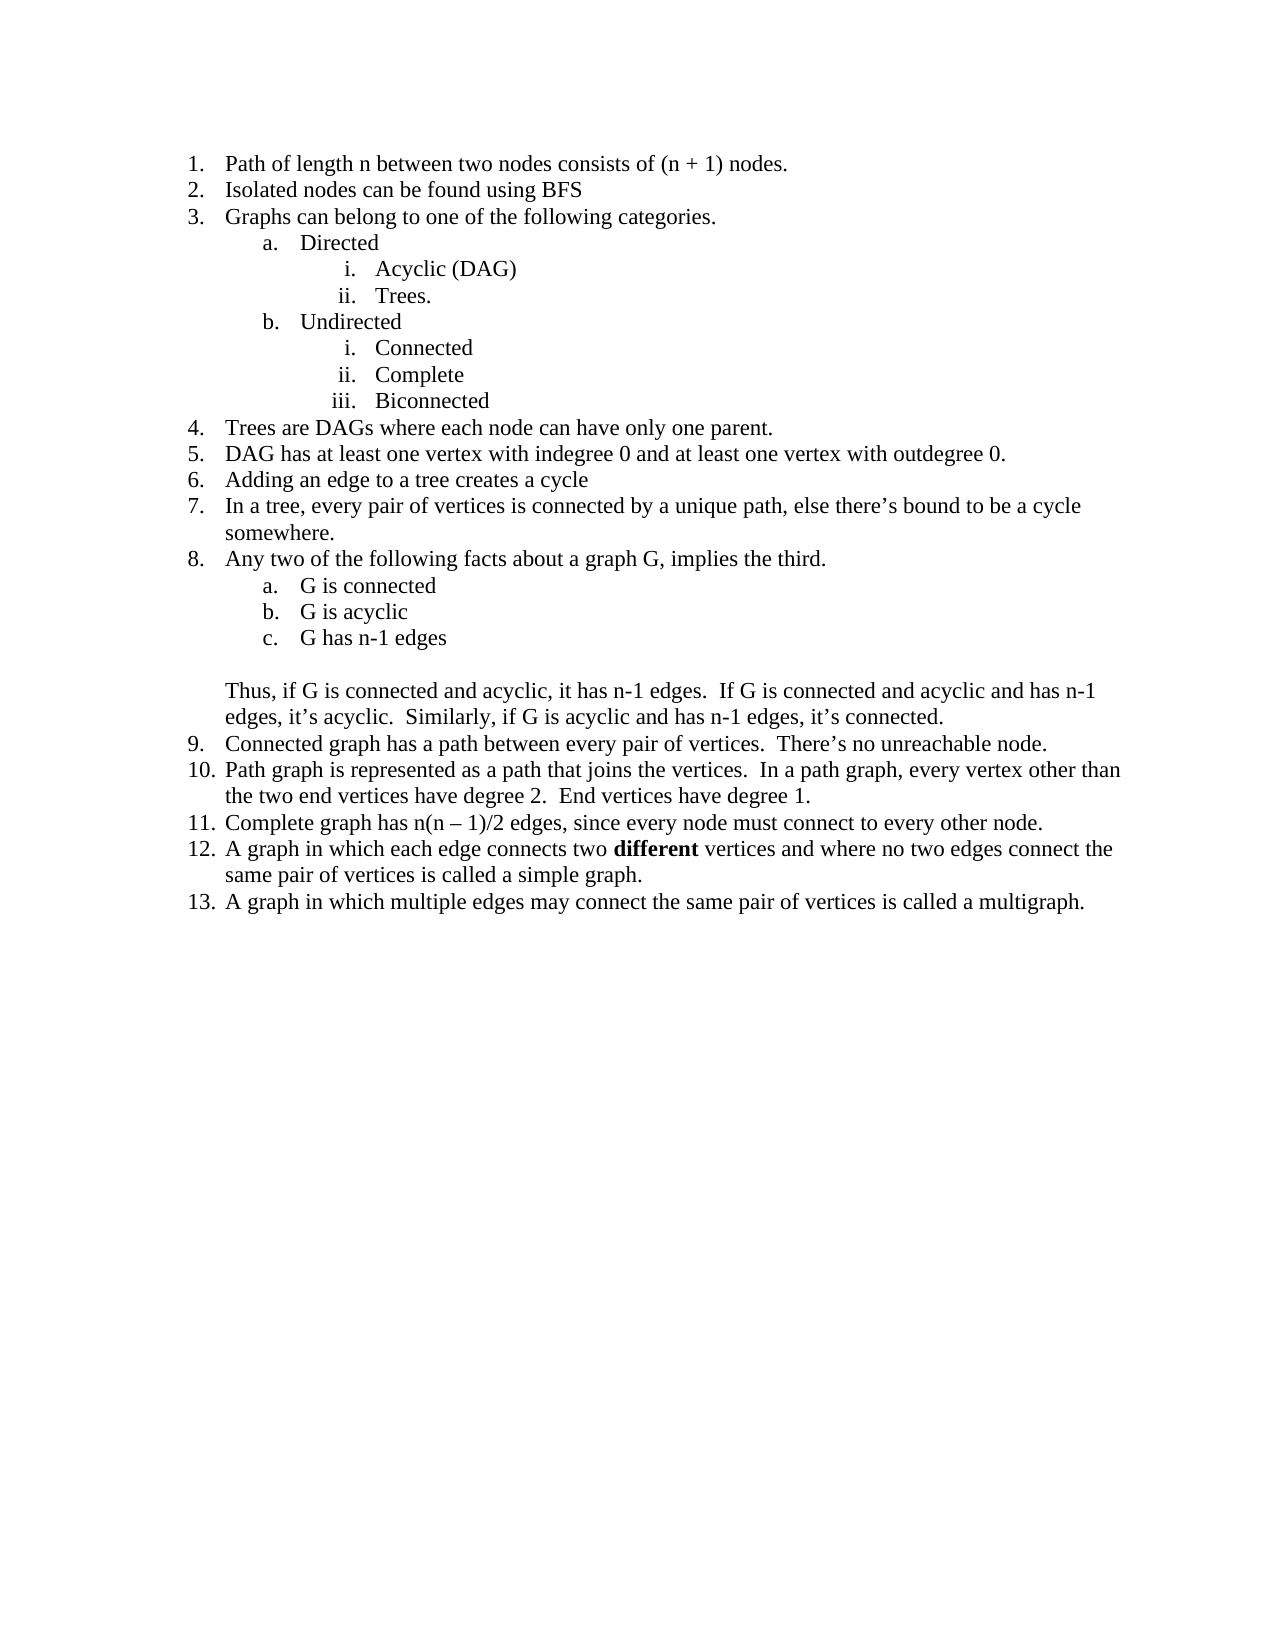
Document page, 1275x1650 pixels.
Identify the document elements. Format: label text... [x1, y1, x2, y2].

list G is acyclic [262, 598, 1125, 624]
list G has n-1 edges [262, 624, 1125, 651]
list Directed [262, 229, 1125, 255]
list In a tree, every pair of vertices is connected by a unique path, else there’s bound to be a cycle somewhere. [187, 493, 1125, 545]
list Acyclic (DAG) [356, 255, 1125, 282]
list Complete graph has n(n – 1)/2 edges, since every node must connect to every other node. [187, 809, 1125, 835]
list Graphs can belong to one of the following categories. [187, 203, 1125, 229]
list Biconnected [356, 387, 1125, 413]
list Path graph is represented as a path that joins the vertices. In a path graph, every vertex other than the two end vertices have degree 2. End vertices have degree 1. [187, 756, 1125, 809]
list Any two of the following facts about a graph G, implies the third. [187, 545, 1125, 572]
list Adding an edge to a tree creates a cycle [187, 466, 1125, 493]
list Undirected [262, 308, 1125, 334]
list G is connected [262, 572, 1125, 598]
list A graph in which each edge connects two different vertices and where no two edges connect the same pair of vertices is called a simple graph. [187, 835, 1125, 888]
list Connected graph has a path between every pair of vertices. There’s no unreachable node. [187, 730, 1125, 756]
list Thus, if G is connected and acyclic, it has n-1 edges. If G is connected and acyclic and has n-1 edges, it’s acyclic. Similarly, if G is acyclic and has n-1 edges, it’s connected. [225, 677, 1125, 730]
list Isolated nodes can be found using BFS [187, 176, 1125, 203]
list Complete [356, 361, 1125, 387]
list Connected [356, 334, 1125, 361]
list DAG has at least one vertex with indegree 0 and at least one vertex with outdegree 0. [187, 440, 1125, 466]
list A graph in which multiple edges may connect the same pair of vertices is called a multigraph. [187, 888, 1125, 914]
list Path of length n between two nodes consists of (n + 1) nodes. [187, 150, 1125, 176]
list Trees. [356, 282, 1125, 308]
list Trees are DAGs where each node can have only one parent. [187, 413, 1125, 440]
